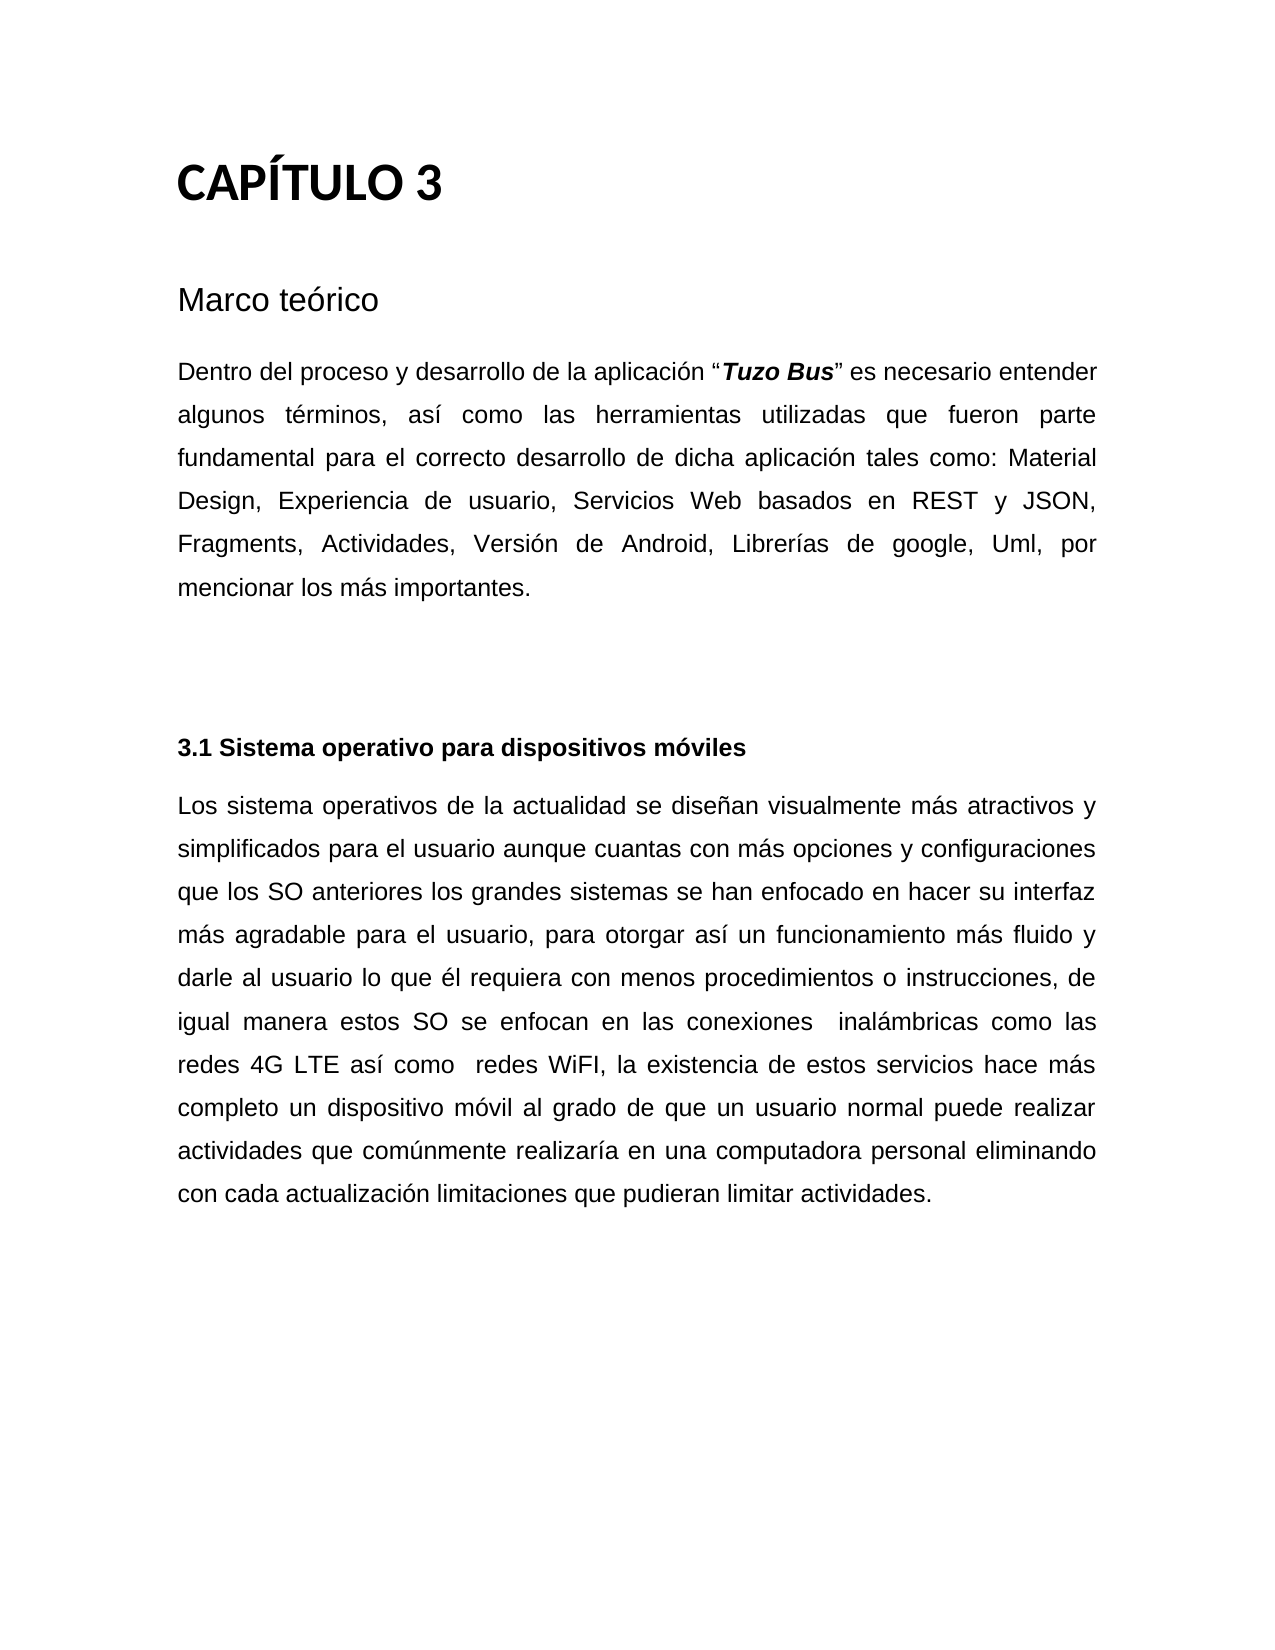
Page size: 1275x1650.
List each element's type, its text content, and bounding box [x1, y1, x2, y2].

subtitle 3.1 Sistema operativo para dispositivos móviles [177, 733, 1098, 762]
text Dentro del proceso y desarrollo de la aplicación “Tuzo Bus” es necesario entender algunos términos, así como las herramientas utilizadas que fueron parte fundamental para el correcto desarrollo de dicha aplicación tales como: Material Design, Experiencia de usuario, Servicios Web basados en REST y JSON, Fragments, Actividades, Versión de Android, Librerías de google, Uml, por mencionar los más importantes. [177, 357, 1098, 601]
text Los sistema operativos de la actualidad se diseñan visualmente más atractivos y simplificados para el usuario aunque cuantas con más opciones y configuraciones que los SO anteriores los grandes sistemas se han enfocado en hacer su interfaz más agradable para el usuario, para otorgar así un funcionamiento más fluido y darle al usuario lo que él requiera con menos procedimientos o instrucciones, de igual manera estos SO se enfocan en las conexiones inalámbricas como las redes 4G LTE así como redes WiFI, la existencia de estos servicios hace más completo un dispositivo móvil al grado de que un usuario normal puede realizar actividades que comúnmente realizaría en una computadora personal eliminando con cada actualización limitaciones que pudieran limitar actividades. [177, 791, 1098, 1208]
subtitle CAPÍTULO 3 [177, 148, 1098, 214]
subtitle Marco teórico [177, 280, 1098, 318]
